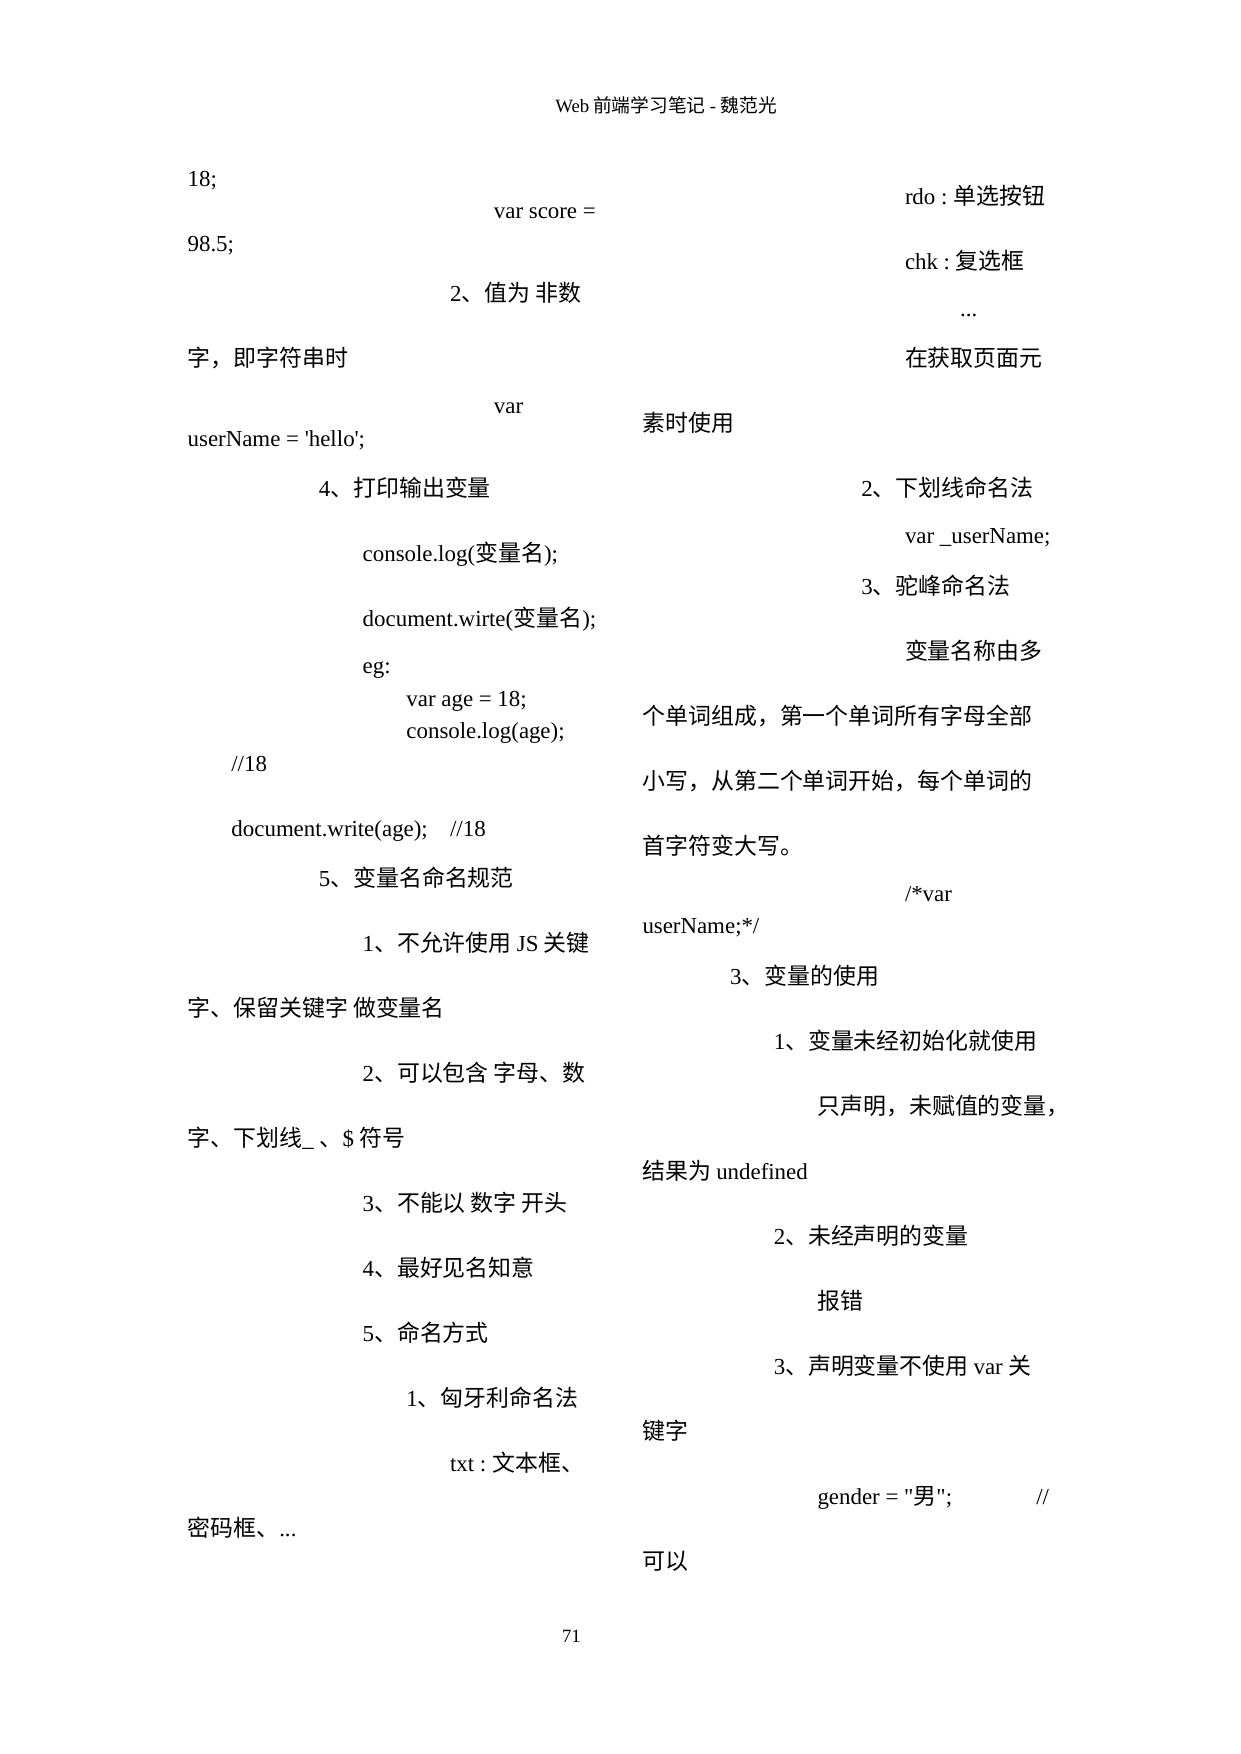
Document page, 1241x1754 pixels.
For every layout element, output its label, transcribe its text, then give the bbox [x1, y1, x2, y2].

text txt : 文本框、密码框、... [187, 1429, 598, 1559]
text ... [642, 292, 1053, 324]
text var userName = 'hello'; [187, 389, 598, 454]
text 在获取页面元素时使用 [642, 324, 1053, 454]
text rdo : 单选按钮 [642, 162, 1053, 227]
text 2、下划线命名法 [642, 454, 1053, 519]
text 2、可以包含 字母、数字、下划线_ 、$ 符号 [187, 1039, 598, 1169]
text 3、声明变量不使用 var 关键字 [642, 1332, 1053, 1462]
text 2、未经声明的变量 [642, 1202, 1053, 1267]
text 1、匈牙利命名法 [187, 1364, 598, 1429]
text 3、变量的使用 [642, 942, 1053, 1007]
text console.log(age); //18 [187, 714, 598, 779]
text document.wirte(变量名); [187, 584, 598, 649]
text 4、最好见名知意 [187, 1234, 598, 1299]
text 只声明，未赋值的变量，结果为 undefined [642, 1072, 1053, 1202]
text 4、打印输出变量 [187, 454, 598, 519]
text 变量名称由多个单词组成，第一个单词所有字母全部小写，从第二个单词开始，每个单词的首字符变大写。 [642, 617, 1053, 877]
text var age = 18; [187, 162, 598, 194]
text 5、变量名命名规范 [187, 844, 598, 909]
text var _userName; [642, 519, 1053, 552]
text /*var userName;*/ [642, 877, 1053, 942]
text gender = "男"; //可以 [642, 1462, 1053, 1592]
text chk : 复选框 [642, 227, 1053, 292]
text 5、命名方式 [187, 1299, 598, 1364]
text var age = 18; [187, 682, 598, 714]
text 1、不允许使用 JS关键字、保留关键字 做变量名 [187, 909, 598, 1039]
text 3、不能以 数字 开头 [187, 1169, 598, 1234]
text console.log(变量名); [187, 519, 598, 584]
text var score = 98.5; [187, 194, 598, 259]
text 2、值为 非数字，即字符串时 [187, 259, 598, 389]
text eg: [187, 649, 598, 682]
text 3、驼峰命名法 [642, 552, 1053, 617]
text 报错 [642, 1267, 1053, 1332]
text document.write(age); //18 [187, 779, 598, 844]
text 1、变量未经初始化就使用 [642, 1007, 1053, 1072]
